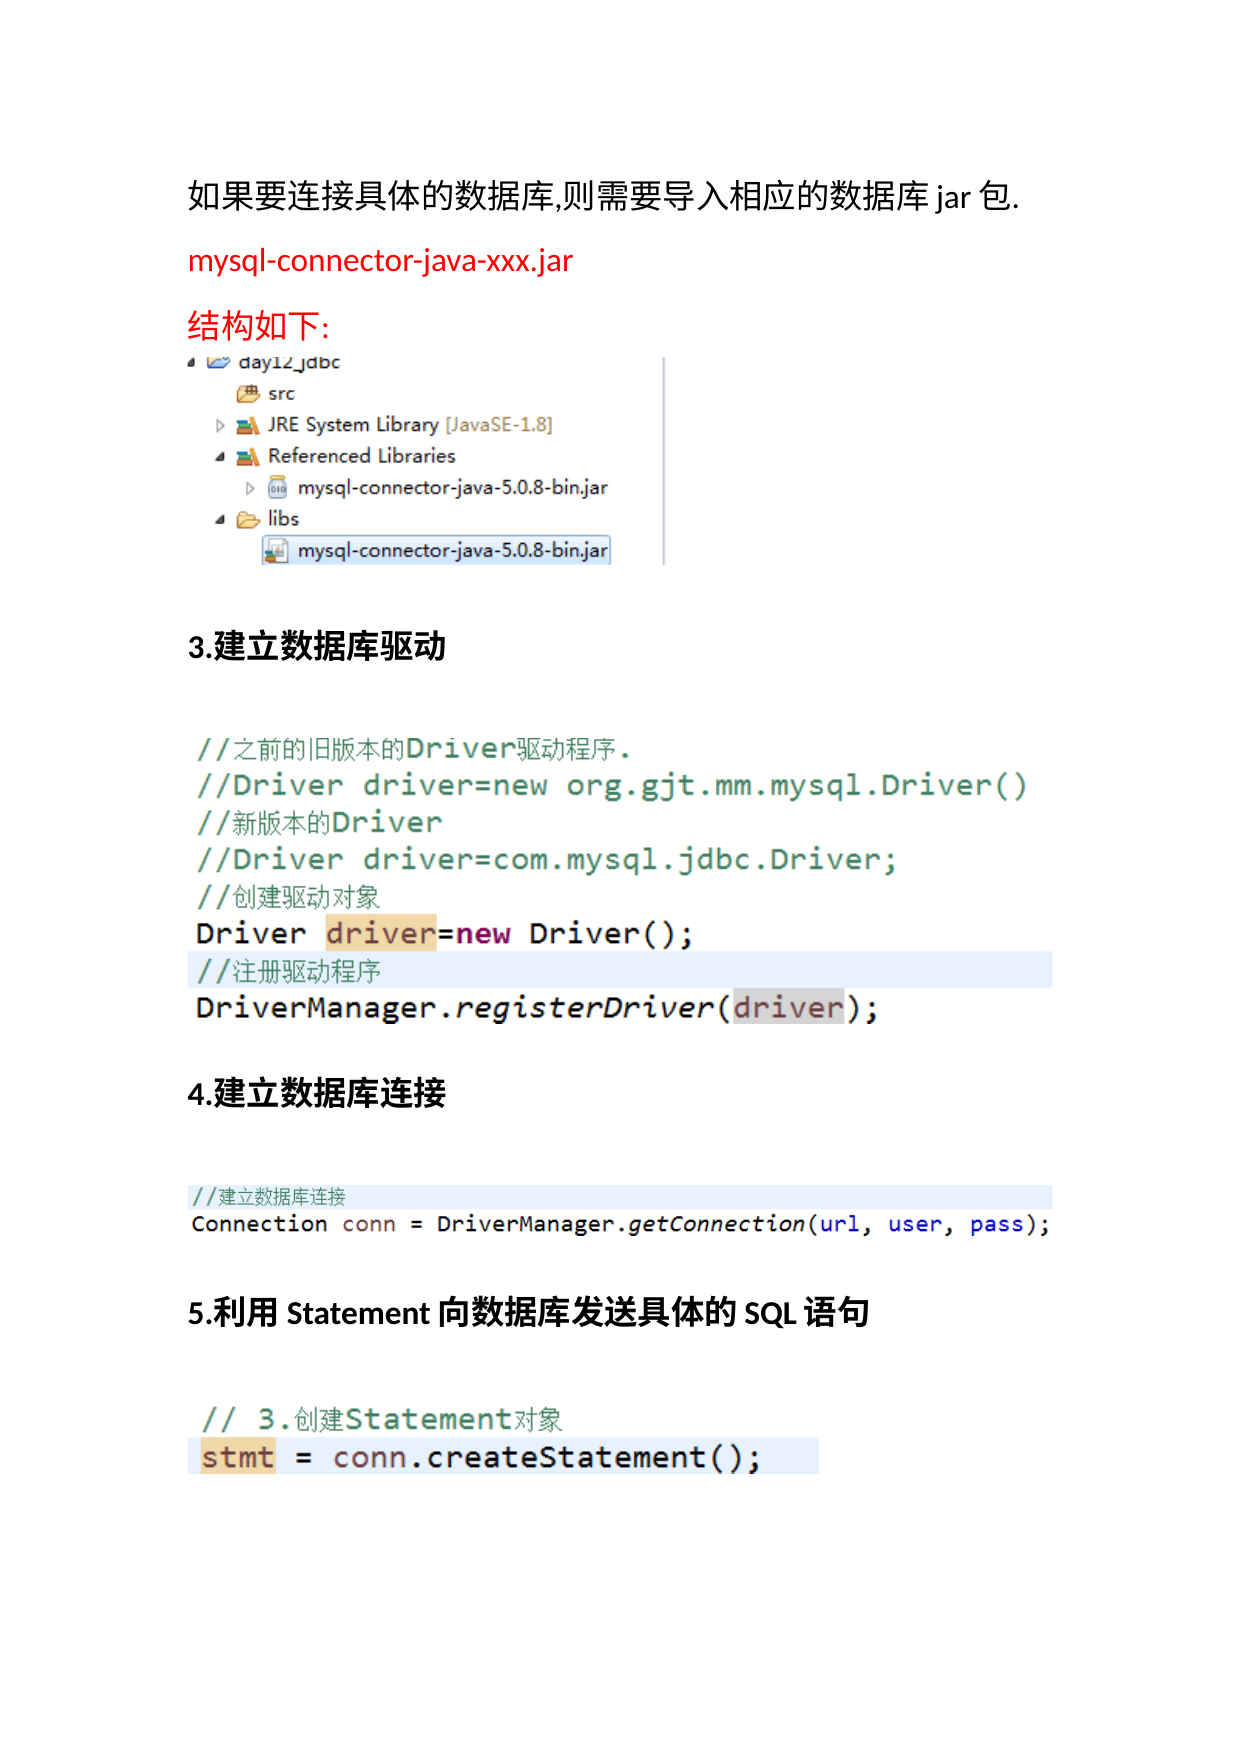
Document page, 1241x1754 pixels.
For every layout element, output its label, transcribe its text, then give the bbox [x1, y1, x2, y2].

text 如果要连接具体的数据库,则需要导入相应的数据库jar包. [187, 162, 1053, 227]
picture [187, 357, 666, 565]
picture [187, 1185, 1053, 1236]
subtitle 5.利用Statement向数据库发送具体的SQL语句 [187, 1278, 1053, 1343]
subtitle 3.建立数据库驱动 [187, 612, 1053, 677]
subtitle 4.建立数据库连接 [187, 1058, 1053, 1123]
text mysql-connector-java-xxx.jar [187, 227, 1053, 292]
picture [187, 1404, 819, 1474]
picture [187, 738, 1053, 1024]
text 结构如下: [187, 292, 1053, 357]
